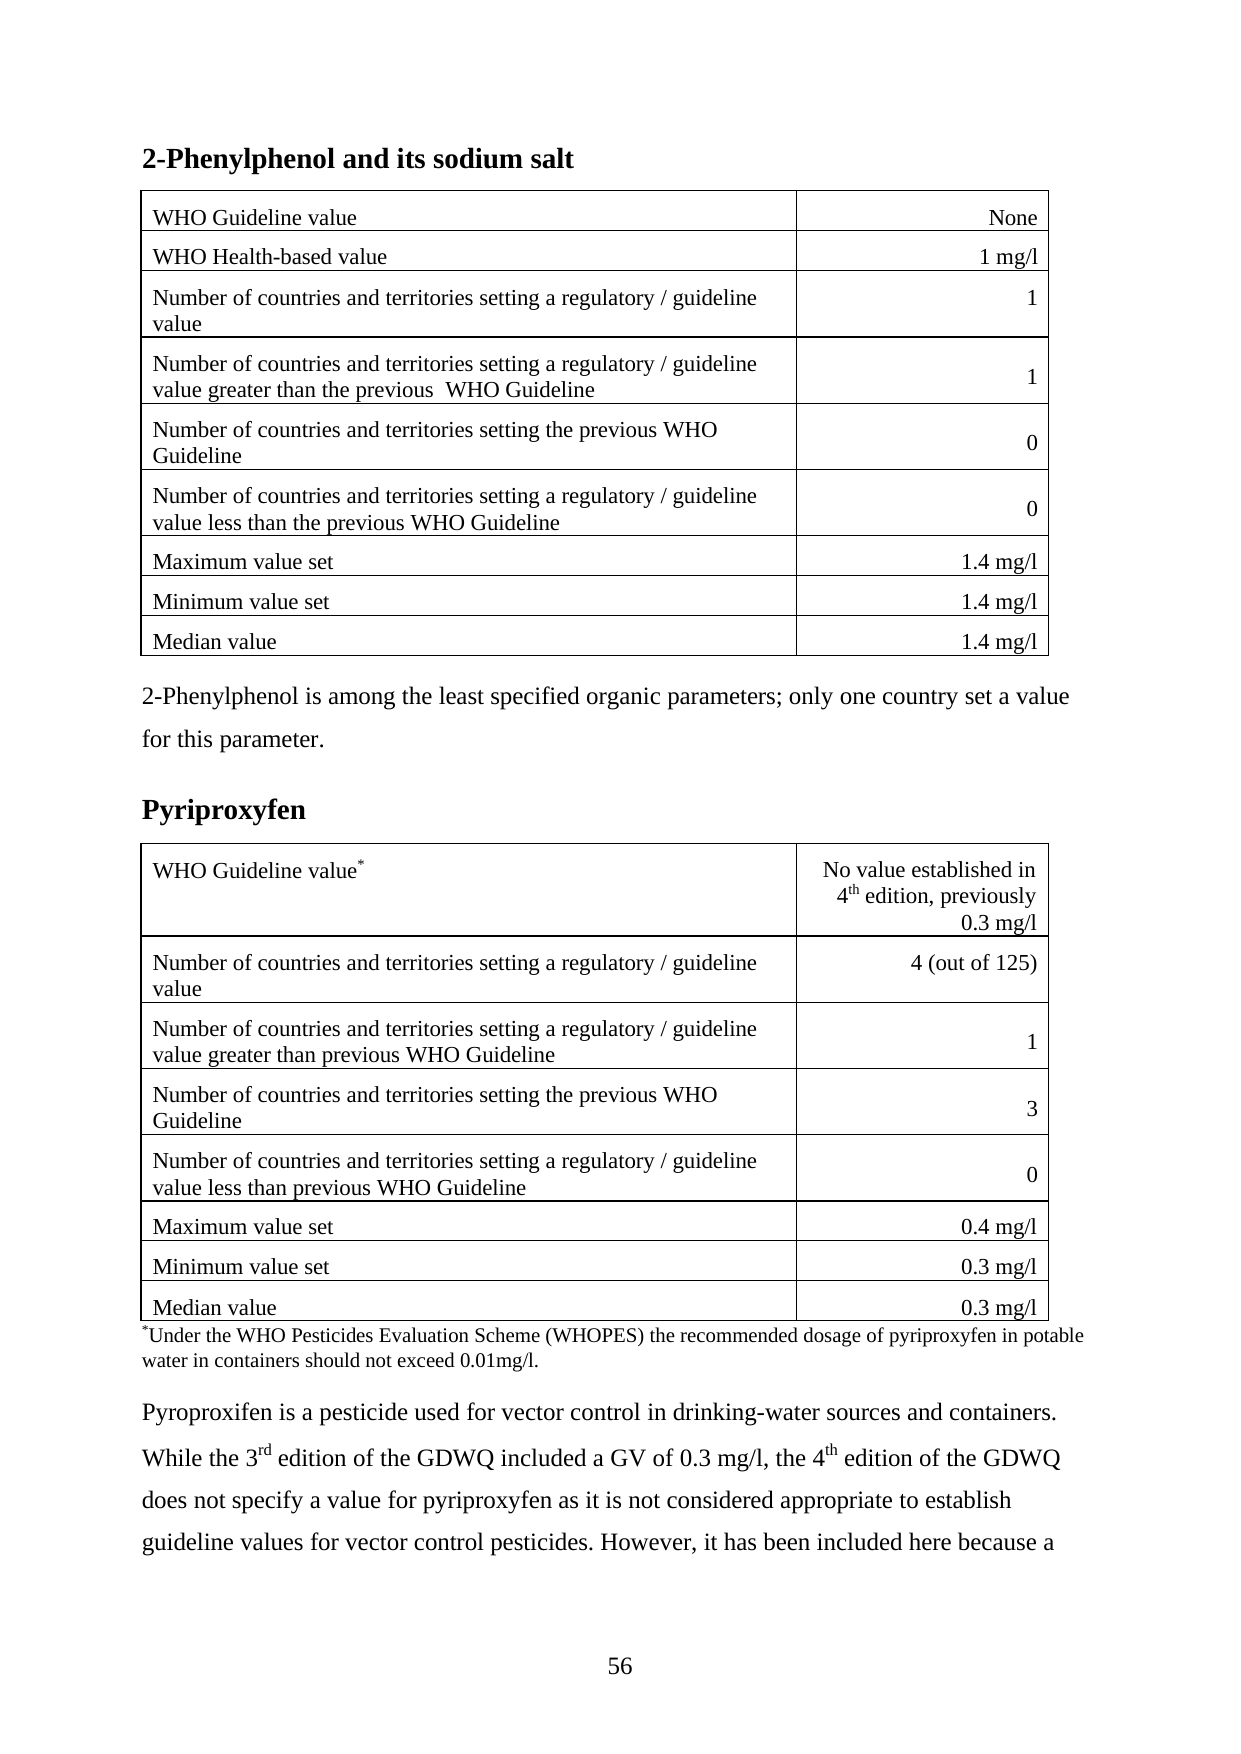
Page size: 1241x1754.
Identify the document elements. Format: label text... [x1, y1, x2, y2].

table_header WHO Guideline value [142, 191, 796, 230]
table_cell 1 [797, 271, 1048, 336]
table_cell 0.3 mg/l [797, 1281, 1048, 1320]
table_cell Maximum value set [142, 536, 796, 575]
table_cell Number of countries and territories setting a regulatory / guideline value less than the previous WHO Guideline [142, 470, 796, 535]
table_cell Number of countries and territories setting a regulatory / guideline value [142, 271, 796, 336]
table_cell Minimum value set [142, 576, 796, 615]
table_cell WHO Health-based value [142, 231, 796, 270]
table_cell 0 [797, 404, 1048, 469]
table_cell Number of countries and territories setting a regulatory / guideline value [142, 937, 796, 1002]
table_header WHO Guideline value* [142, 844, 796, 935]
text Pyriproxyfen [142, 792, 1098, 826]
table_cell 1.4 mg/l [797, 576, 1048, 615]
table_cell 4 (out of 125) [797, 937, 1048, 1002]
table_cell 1 mg/l [797, 231, 1048, 270]
table_header None [797, 191, 1048, 230]
table_cell 1 [797, 338, 1048, 402]
table_cell Number of countries and territories setting the previous WHO Guideline [142, 1069, 796, 1134]
table_header No value established in 4th edition, previously 0.3 mg/l [797, 844, 1048, 935]
table_cell Median value [142, 1281, 796, 1320]
table_cell Number of countries and territories setting a regulatory / guideline value less than previous WHO Guideline [142, 1135, 796, 1200]
table_cell Number of countries and territories setting the previous WHO Guideline [142, 404, 796, 469]
table_cell 3 [797, 1069, 1048, 1134]
table_cell 1.4 mg/l [797, 616, 1048, 655]
table_cell Number of countries and territories setting a regulatory / guideline value greater than the previous WHO Guideline [142, 338, 796, 402]
table_cell Maximum value set [142, 1202, 796, 1240]
table_cell Median value [142, 616, 796, 655]
table_cell 1.4 mg/l [797, 536, 1048, 575]
table_cell 0.4 mg/l [797, 1202, 1048, 1240]
table_cell Minimum value set [142, 1241, 796, 1280]
table_cell 0 [797, 1135, 1048, 1200]
table_cell 1 [797, 1003, 1048, 1068]
table_cell 0 [797, 470, 1048, 535]
text Pyroproxifen is a pesticide used for vector control in drinking-water sources and containers. While the 3rd edition of the GDWQ included a GV of 0.3 mg/l, the 4th edition of the GDWQ does not specify a value for pyriproxyfen as it is not considered appropriate to establish guideline values for vector control pesticides. However, it has been included here because a [142, 1397, 1089, 1556]
table_cell 0.3 mg/l [797, 1241, 1048, 1280]
text *Under the WHO Pesticides Evaluation Scheme (WHOPES) the recommended dosage of pyriproxyfen in potable water in containers should not exceed 0.01mg/l. [142, 1322, 1088, 1372]
table_cell Number of countries and territories setting a regulatory / guideline value greater than previous WHO Guideline [142, 1003, 796, 1068]
text 2-Phenylphenol is among the least specified organic parameters; only one country set a value for this parameter. [142, 681, 1089, 753]
